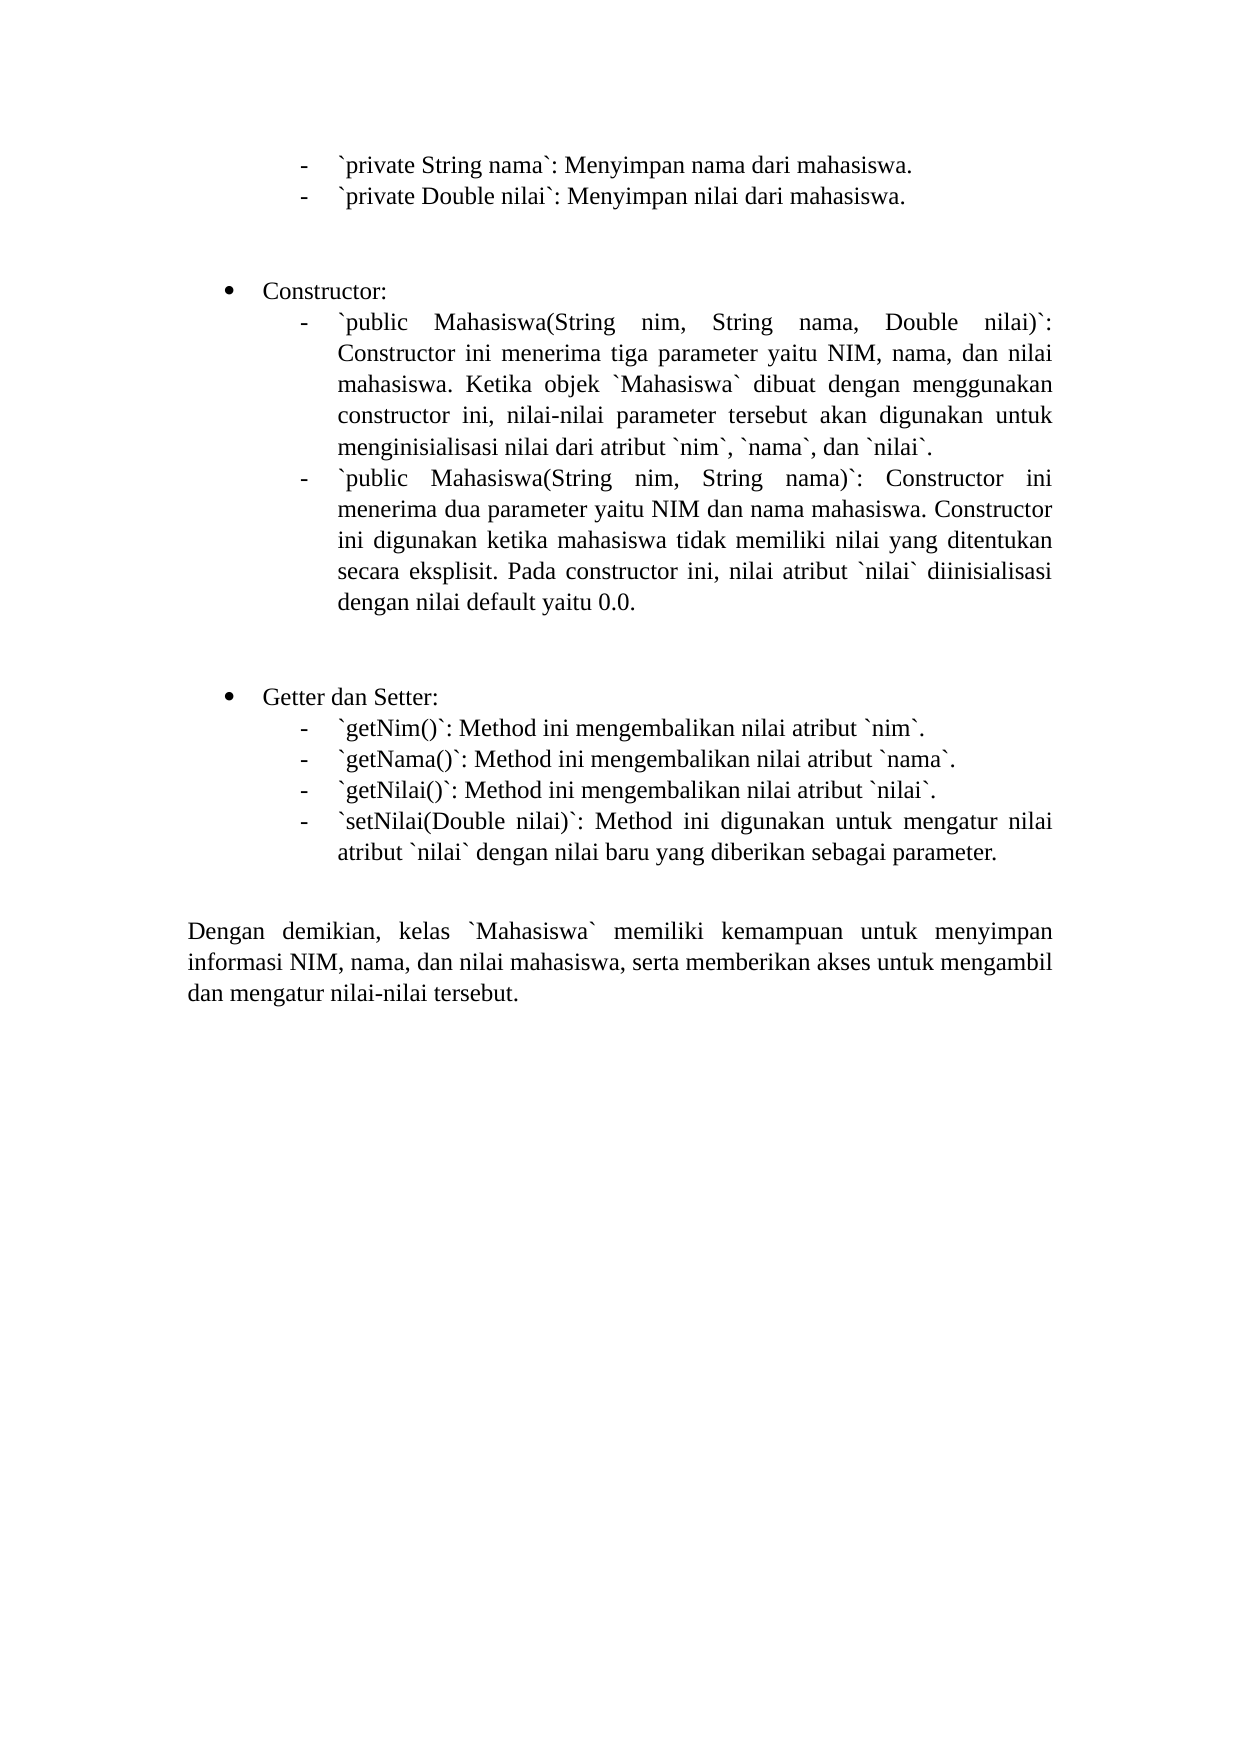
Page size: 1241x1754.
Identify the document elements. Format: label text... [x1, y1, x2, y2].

list `public Mahasiswa(String nim, String nama, Double nilai)`: Constructor ini menerima tiga parameter yaitu NIM, nama, dan nilai mahasiswa. Ketika objek `Mahasiswa` dibuat dengan menggunakan constructor ini, nilai-nilai parameter tersebut akan digunakan untuk menginisialisasi nilai dari atribut `nim`, `nama`, dan `nilai`. [300, 307, 1053, 460]
list `getNama()`: Method ini mengembalikan nilai atribut `nama`. [300, 744, 1053, 773]
list `private String nama`: Menyimpan nama dari mahasiswa. [300, 150, 1053, 179]
list Getter dan Setter: [225, 682, 1053, 711]
list `private Double nilai`: Menyimpan nilai dari mahasiswa. [300, 181, 1053, 210]
text Dengan demikian, kelas `Mahasiswa` memiliki kemampuan untuk menyimpan informasi NIM, nama, dan nilai mahasiswa, serta memberikan akses untuk mengambil dan mengatur nilai-nilai tersebut. [187, 916, 1053, 1007]
list Constructor: [225, 276, 1053, 305]
list `setNilai(Double nilai)`: Method ini digunakan untuk mengatur nilai atribut `nilai` dengan nilai baru yang diberikan sebagai parameter. [300, 806, 1053, 866]
list `getNilai()`: Method ini mengembalikan nilai atribut `nilai`. [300, 775, 1053, 804]
list `public Mahasiswa(String nim, String nama)`: Constructor ini menerima dua parameter yaitu NIM dan nama mahasiswa. Constructor ini digunakan ketika mahasiswa tidak memiliki nilai yang ditentukan secara eksplisit. Pada constructor ini, nilai atribut `nilai` diinisialisasi dengan nilai default yaitu 0.0. [300, 463, 1053, 616]
list `getNim()`: Method ini mengembalikan nilai atribut `nim`. [300, 713, 1053, 742]
